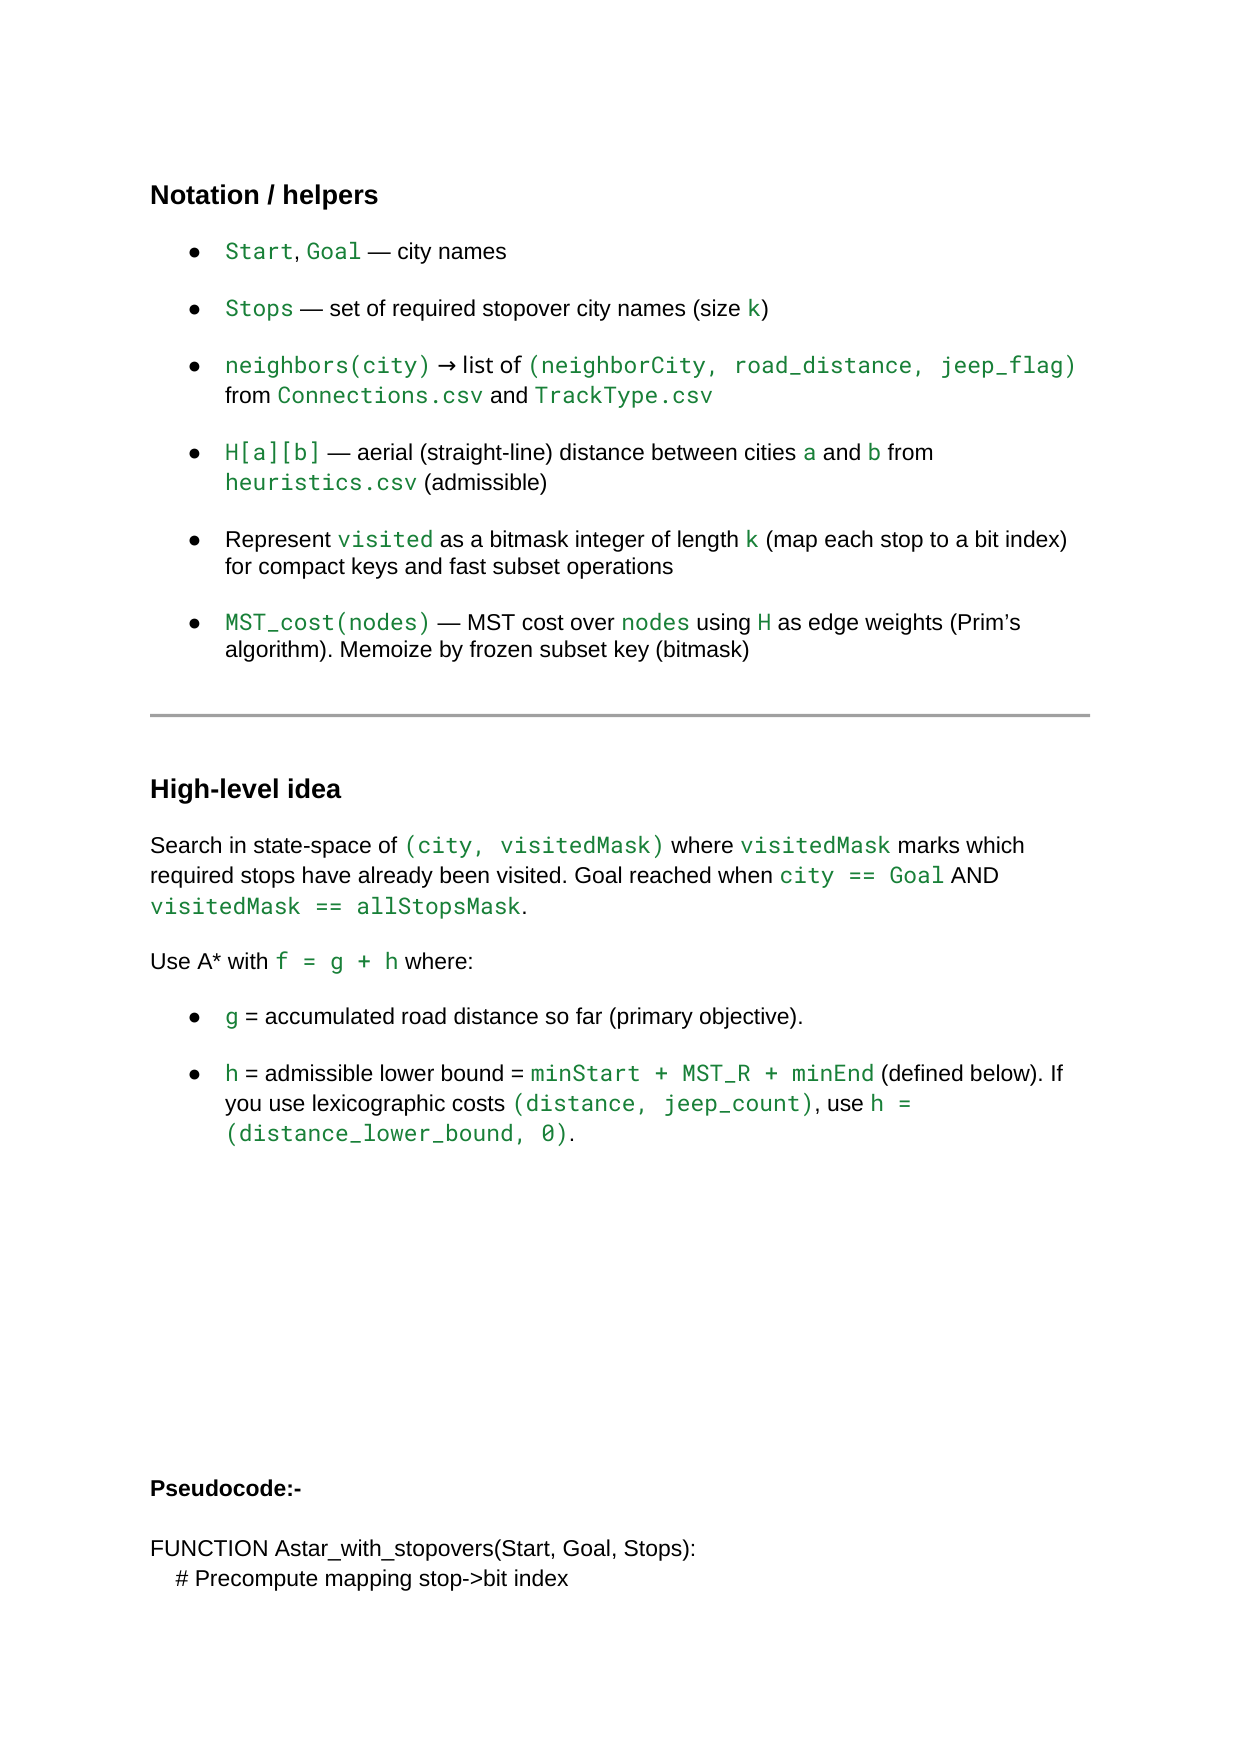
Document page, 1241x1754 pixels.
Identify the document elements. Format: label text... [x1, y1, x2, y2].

text Search in state-space of (city, visitedMask) where visitedMask marks which required stops have already been visited. Goal reached when city == Goal AND visitedMask == allStopsMask. [150, 829, 1090, 920]
list h = admissible lower bound = minStart + MST_R + minEnd (defined below). If you use lexicographic costs (distance, jeep_count), use h = (distance_lower_bound, 0). [187, 1057, 1090, 1148]
list Represent visited as a bitmask integer of length k (map each stop to a bit index) for compact keys and fast subset operations [187, 523, 1090, 606]
text Use A* with f = g + h where: [150, 945, 1090, 975]
list neighbors(city) → list of (neighborCity, road_distance, jeep_flag) from Connections.csv and TrackType.csv [187, 348, 1090, 436]
list g = accumulated road distance so far (primary objective). [187, 1000, 1090, 1057]
list Stops — set of required stopover city names (size k) [187, 292, 1090, 348]
subtitle High-level idea [150, 773, 1090, 804]
text # Precompute mapping stop->bit index [150, 1565, 1090, 1592]
text Pseudocode:- [150, 1475, 1090, 1501]
subtitle Notation / helpers [150, 179, 1090, 210]
text FUNCTION Astar_with_stopovers(Start, Goal, Stops): [150, 1535, 1090, 1561]
list Start, Goal — city names [187, 235, 1090, 292]
list H[a][b] — aerial (straight-line) distance between cities a and b from heuristics.csv (admissible) [187, 436, 1090, 523]
list MST_cost(nodes) — MST cost over nodes using H as edge weights (Prim’s algorithm). Memoize by frozen subset key (bitmask) [187, 606, 1090, 689]
